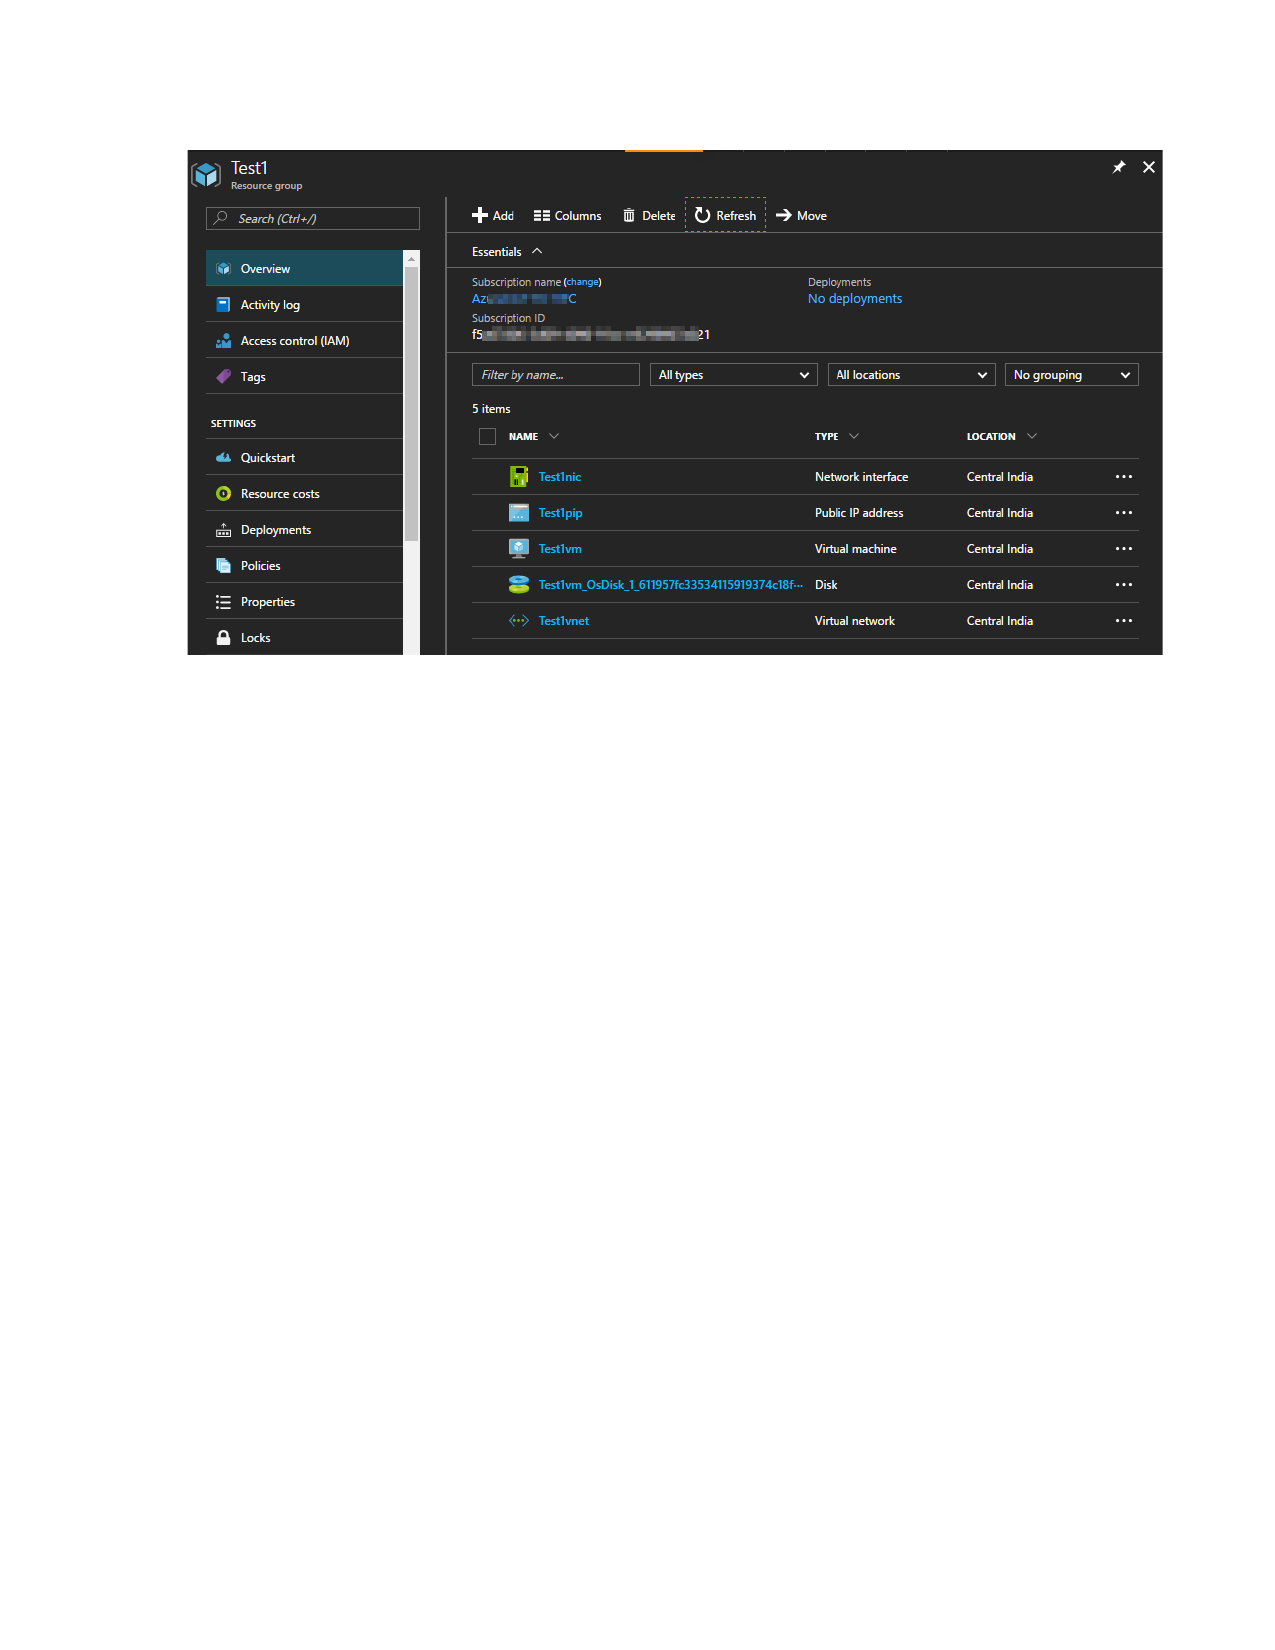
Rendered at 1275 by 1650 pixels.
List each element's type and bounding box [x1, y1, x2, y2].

picture [187, 150, 1163, 655]
